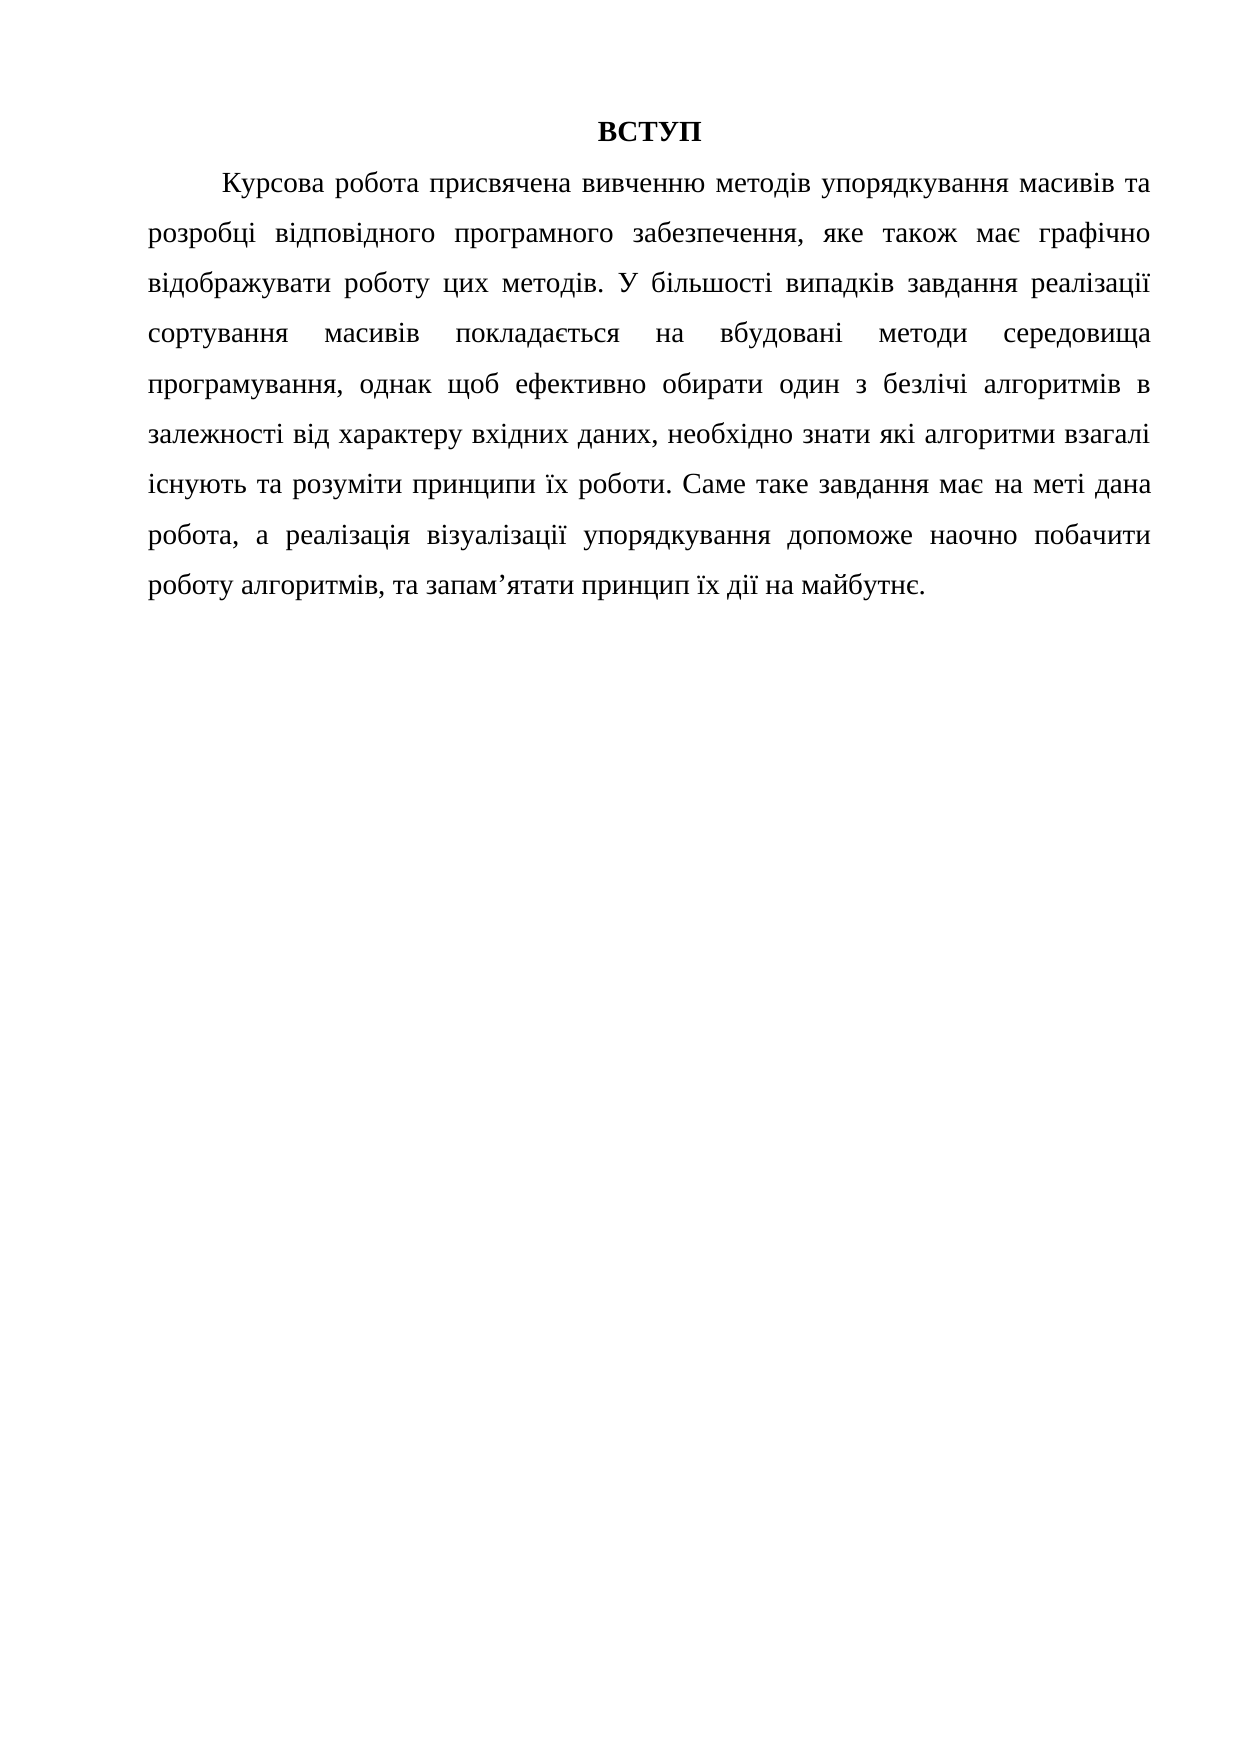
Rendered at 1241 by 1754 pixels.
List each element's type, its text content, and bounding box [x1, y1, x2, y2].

text Курсова робота присвячена вивченню методів упорядкування масивів та розробці відповідного програмного забезпечення, яке також має графічно відображувати роботу цих методів. У більшості випадків завдання реалізації сортування масивів покладається на вбудовані методи середовища програмування, однак щоб ефективно обирати один з безлічі алгоритмів в залежності від характеру вхідних даних, необхідно знати які алгоритми взагалі існують та розуміти принципи їх роботи. Саме таке завдання має на меті дана робота, а реалізація візуалізації упорядкування допоможе наочно побачити роботу алгоритмів, та запам’ятати принцип їх дії на майбутнє. [148, 165, 1152, 601]
subtitle Вступ [148, 114, 1152, 147]
